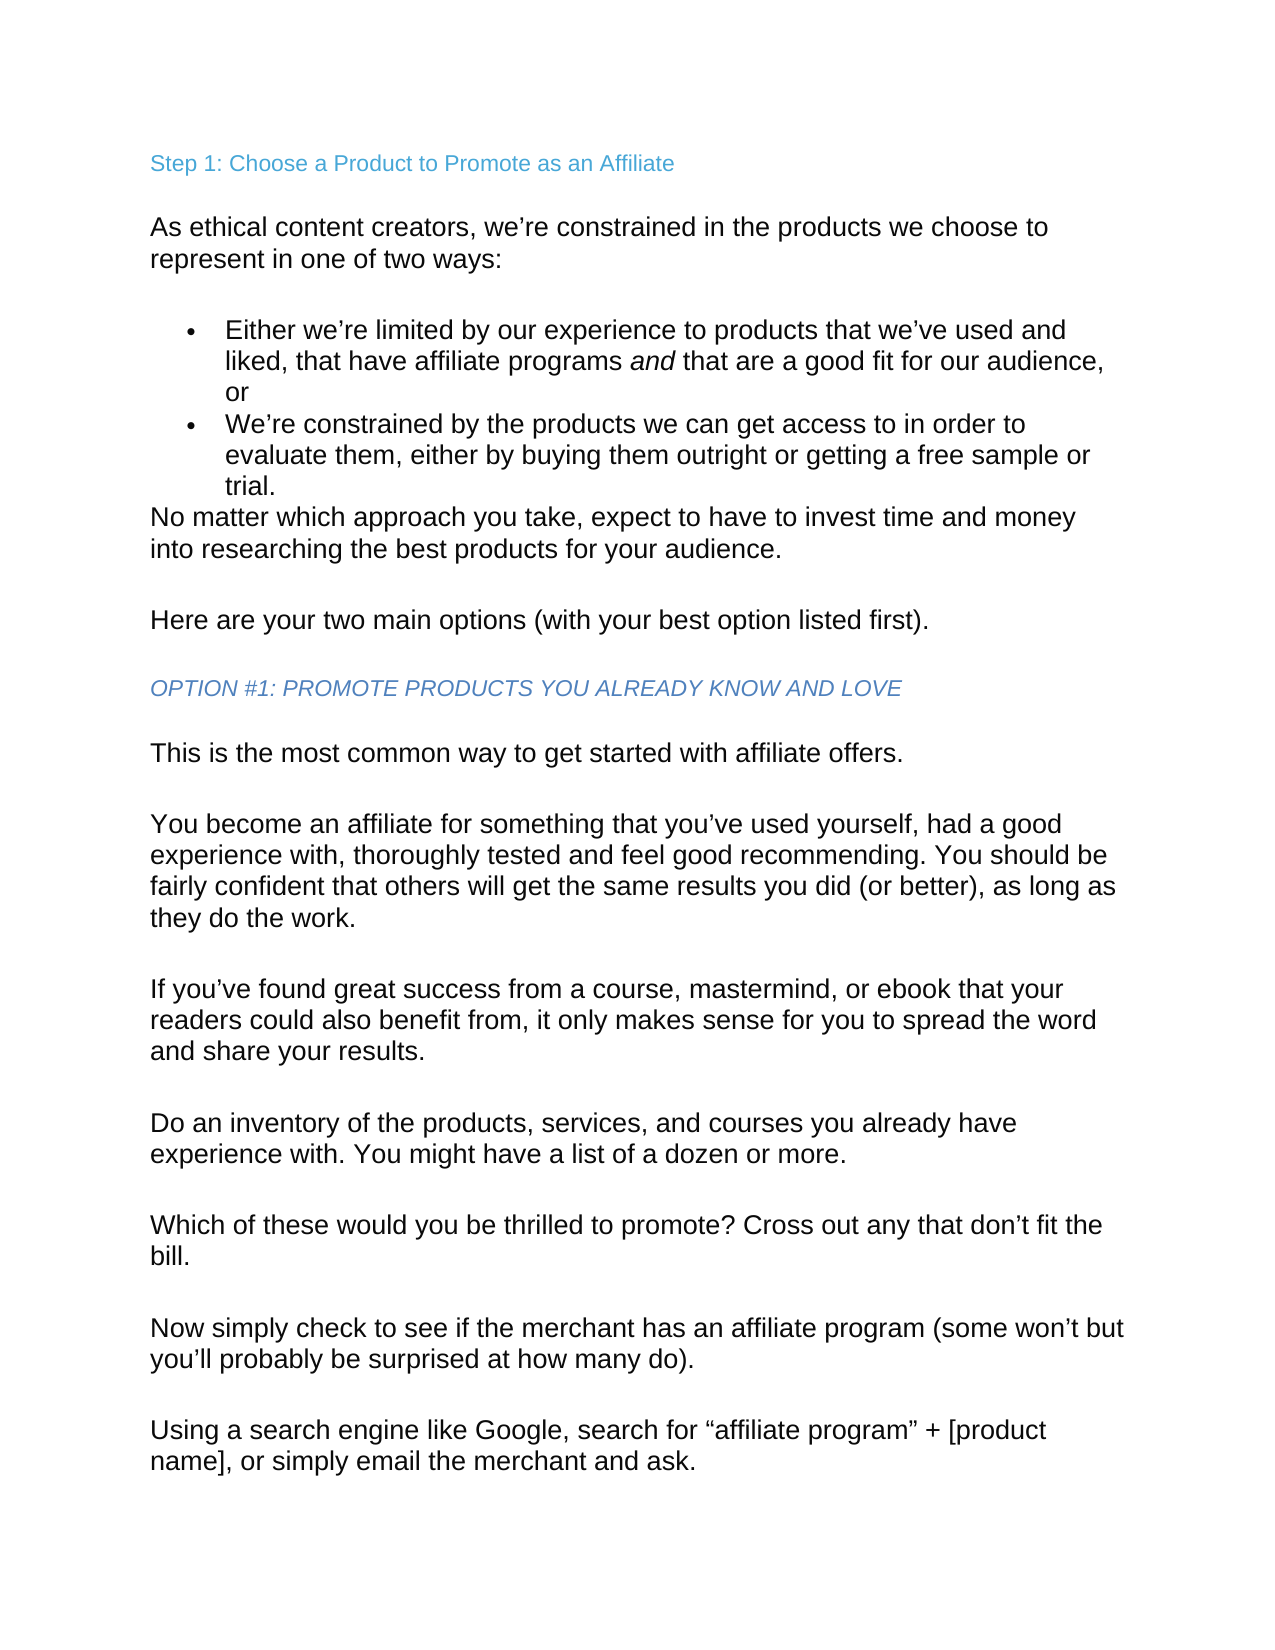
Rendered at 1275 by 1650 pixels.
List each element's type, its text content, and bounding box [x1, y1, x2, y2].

text Do an inventory of the products, services, and courses you already have experience with. You might have a list of a dozen or more. [150, 1107, 1125, 1169]
text Now simply check to see if the merchant has an affiliate program (some won’t but you’ll probably be surprised at how many do). [150, 1312, 1125, 1374]
text Using a search engine like Google, search for “affiliate program” + [product name], or simply email the merchant and ask. [150, 1414, 1125, 1477]
text This is the most common way to get started with affiliate offers. [150, 737, 1125, 768]
text Here are your two main options (with your best option listed first). [150, 604, 1125, 635]
text You become an affiliate for something that you’ve used yourself, had a good experience with, thoroughly tested and feel good recommending. You should be fairly confident that others will get the same results you did (or better), as long as they do the work. [150, 808, 1125, 933]
subtitle Step 1: Choose a Product to Promote as an Affiliate [150, 150, 1125, 176]
text No matter which approach you take, expect to have to invest time and money into researching the best products for your audience. [150, 501, 1125, 564]
list We’re constrained by the products we can get access to in order to evaluate them, either by buying them outright or getting a free sample or trial. [187, 408, 1125, 501]
list Either we’re limited by our experience to products that we’ve used and liked, that have affiliate programs and that are a good fit for our audience, or [187, 314, 1125, 408]
text Which of these would you be thrilled to promote? Cross out any that don’t fit the bill. [150, 1209, 1125, 1272]
text If you’ve found great success from a course, mastermind, or ebook that your readers could also benefit from, it only makes sense for you to spread the word and share your results. [150, 973, 1125, 1067]
text As ethical content creators, we’re constrained in the products we choose to represent in one of two ways: [150, 211, 1125, 274]
subtitle OPTION #1: PROMOTE PRODUCTS YOU ALREADY KNOW AND LOVE [150, 675, 1125, 702]
